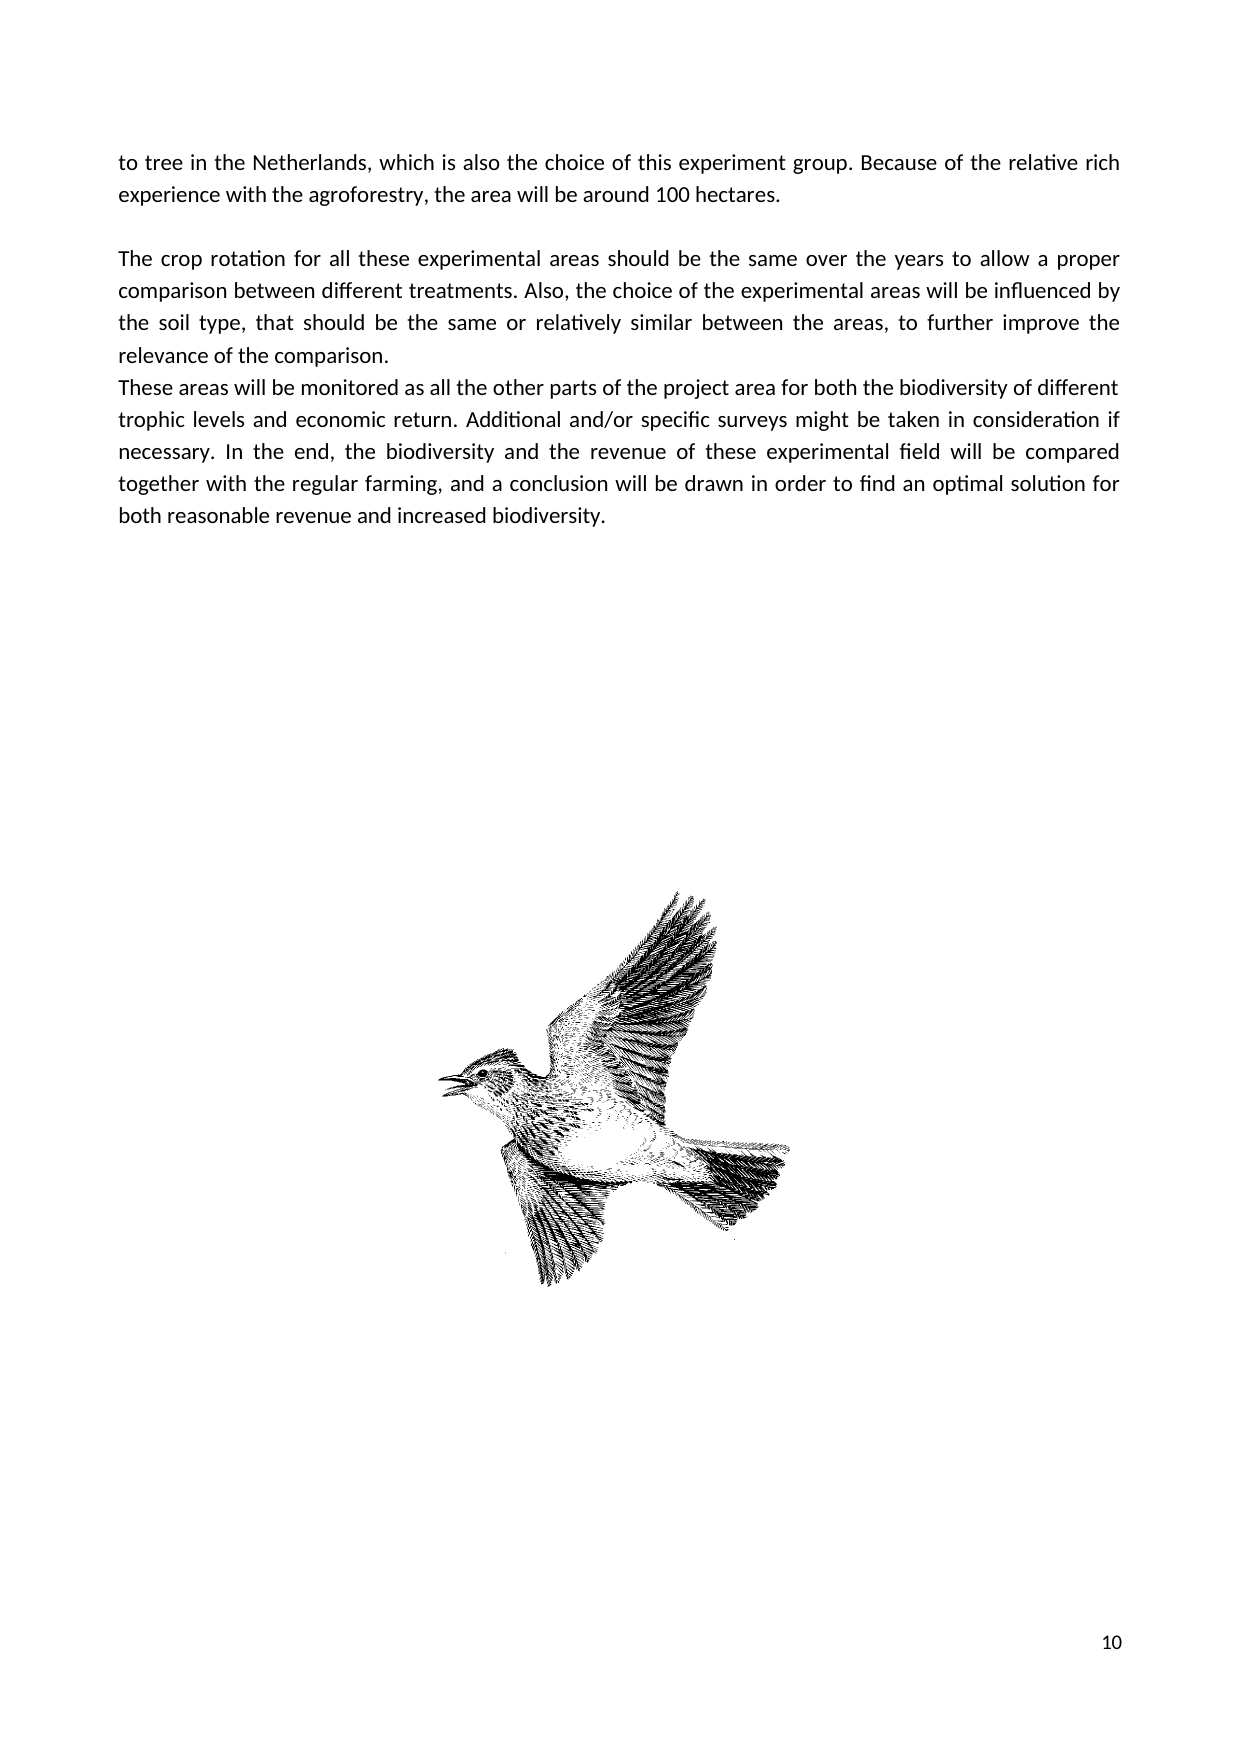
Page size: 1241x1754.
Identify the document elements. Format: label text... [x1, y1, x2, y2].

text These areas will be monitored as all the other parts of the project area for both the biodiversity of different trophic levels and economic return. Additional and/or specific surveys might be taken in consideration if necessary. In the end, the biodiversity and the revenue of these experimental field will be compared together with the regular farming, and a conclusion will be drawn in order to find an optimal solution for both reasonable revenue and increased biodiversity. [118, 373, 1122, 530]
text The crop rotation for all these experimental areas should be the same over the years to allow a proper comparison between different treatments. Also, the choice of the experimental areas will be influenced by the soil type, that should be the same or relatively similar between the areas, to further improve the relevance of the comparison. [118, 244, 1122, 369]
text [118, 148, 1122, 208]
picture [435, 889, 805, 1294]
